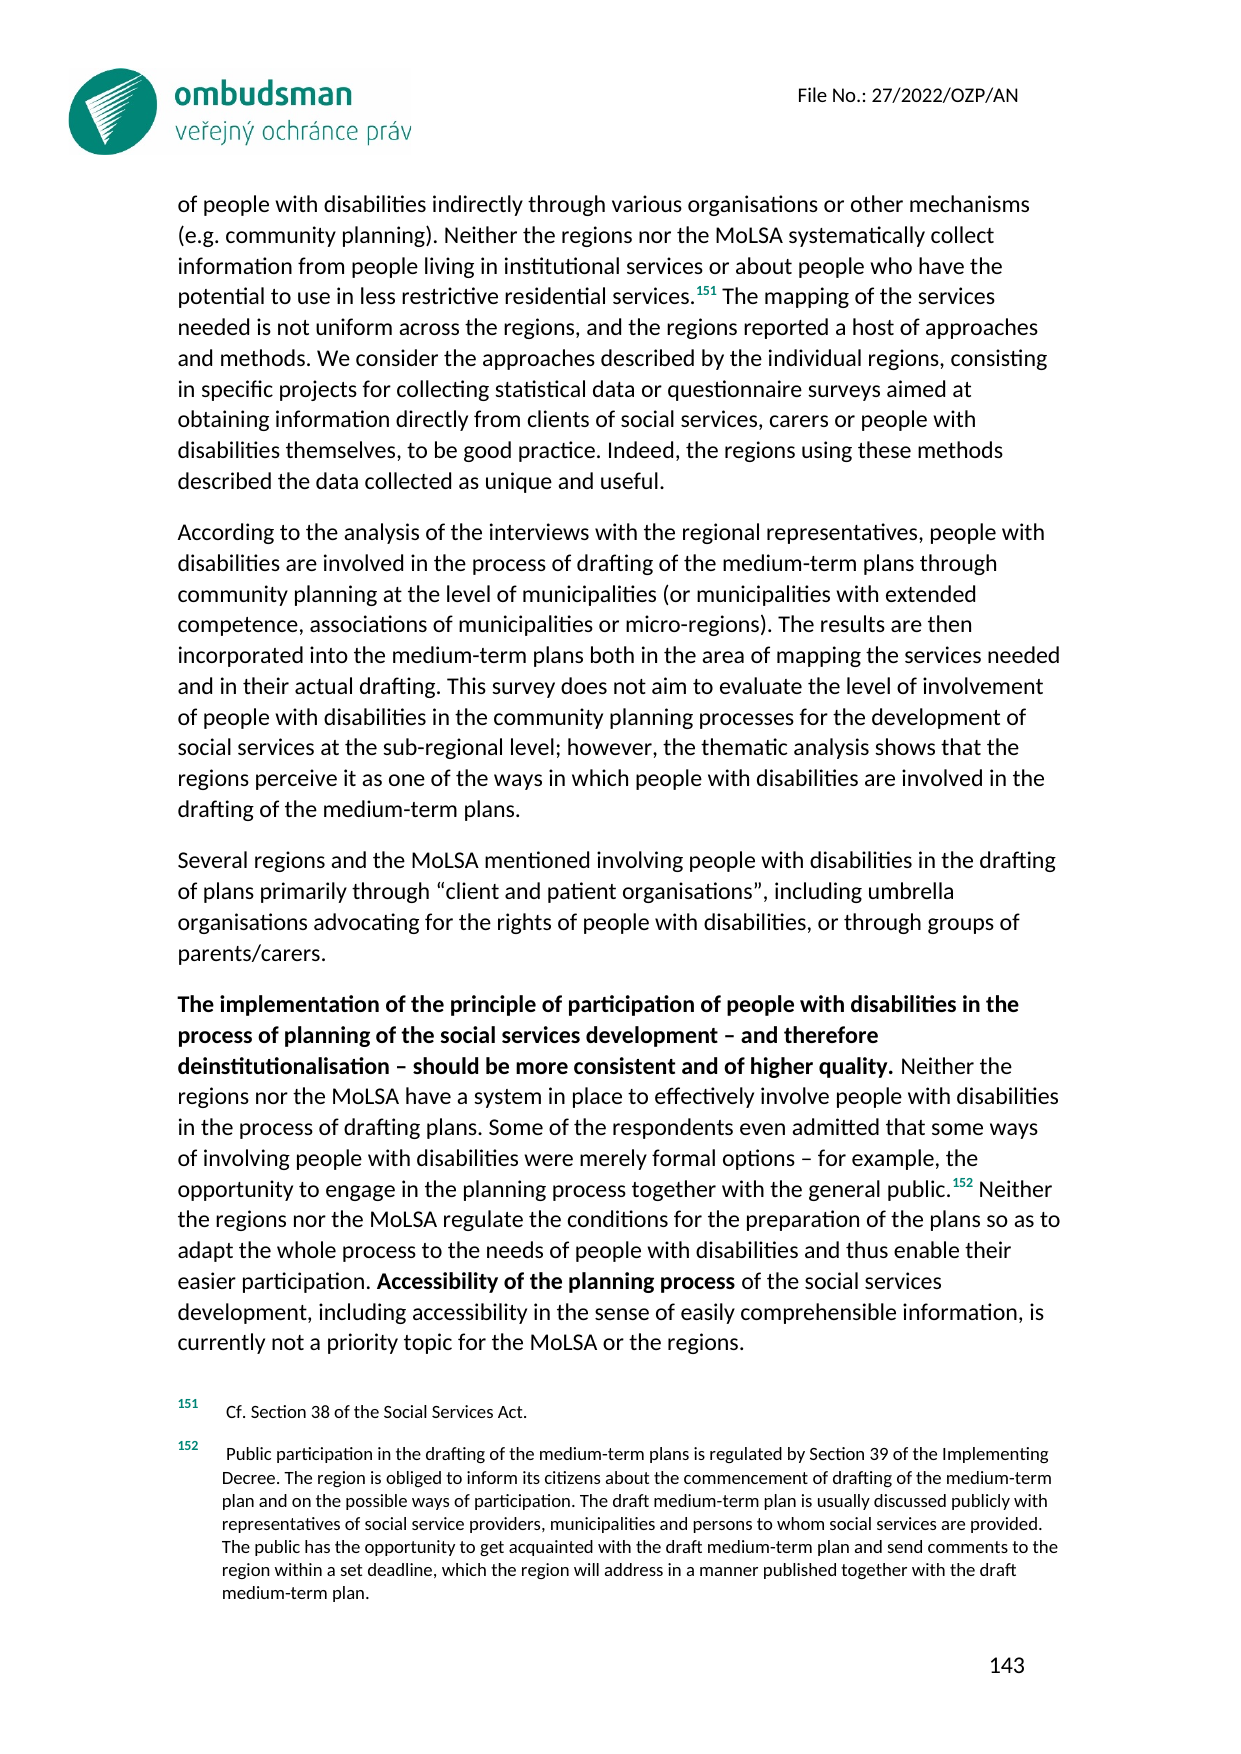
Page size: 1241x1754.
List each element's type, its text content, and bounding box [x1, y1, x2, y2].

text According to the analysis of the interviews with the regional representatives, people with disabilities are involved in the process of drafting of the medium-term plans through community planning at the level of municipalities (or municipalities with extended competence, associations of municipalities or micro-regions). The results are then incorporated into the medium-term plans both in the area of mapping the services needed and in their actual drafting. This survey does not aim to evaluate the level of involvement of people with disabilities in the community planning processes for the development of social services at the sub-regional level; however, the thematic analysis shows that the regions perceive it as one of the ways in which people with disabilities are involved in the drafting of the medium-term plans. [177, 517, 1063, 823]
picture [68, 68, 412, 155]
text The implementation of the principle of participation of people with disabilities in the process of planning of the social services development – and therefore deinstitutionalisation – should be more consistent and of higher quality. Neither the regions nor the MoLSA have a system in place to effectively involve people with disabilities in the process of drafting plans. Some of the respondents even admitted that some ways of involving people with disabilities were merely formal options – for example, the opportunity to engage in the planning process together with the general public. Neither the regions nor the MoLSA regulate the conditions for the preparation of the plans so as to adapt the whole process to the needs of people with disabilities and thus enable their easier participation. Accessibility of the planning process of the social services development, including accessibility in the sense of easily comprehensible information, is currently not a priority topic for the MoLSA or the regions. [177, 989, 1063, 1357]
text Several regions and the MoLSA mentioned involving people with disabilities in the drafting of plans primarily through “client and patient organisations”, including umbrella organisations advocating for the rights of people with disabilities, or through groups of parents/carers. [177, 846, 1063, 967]
